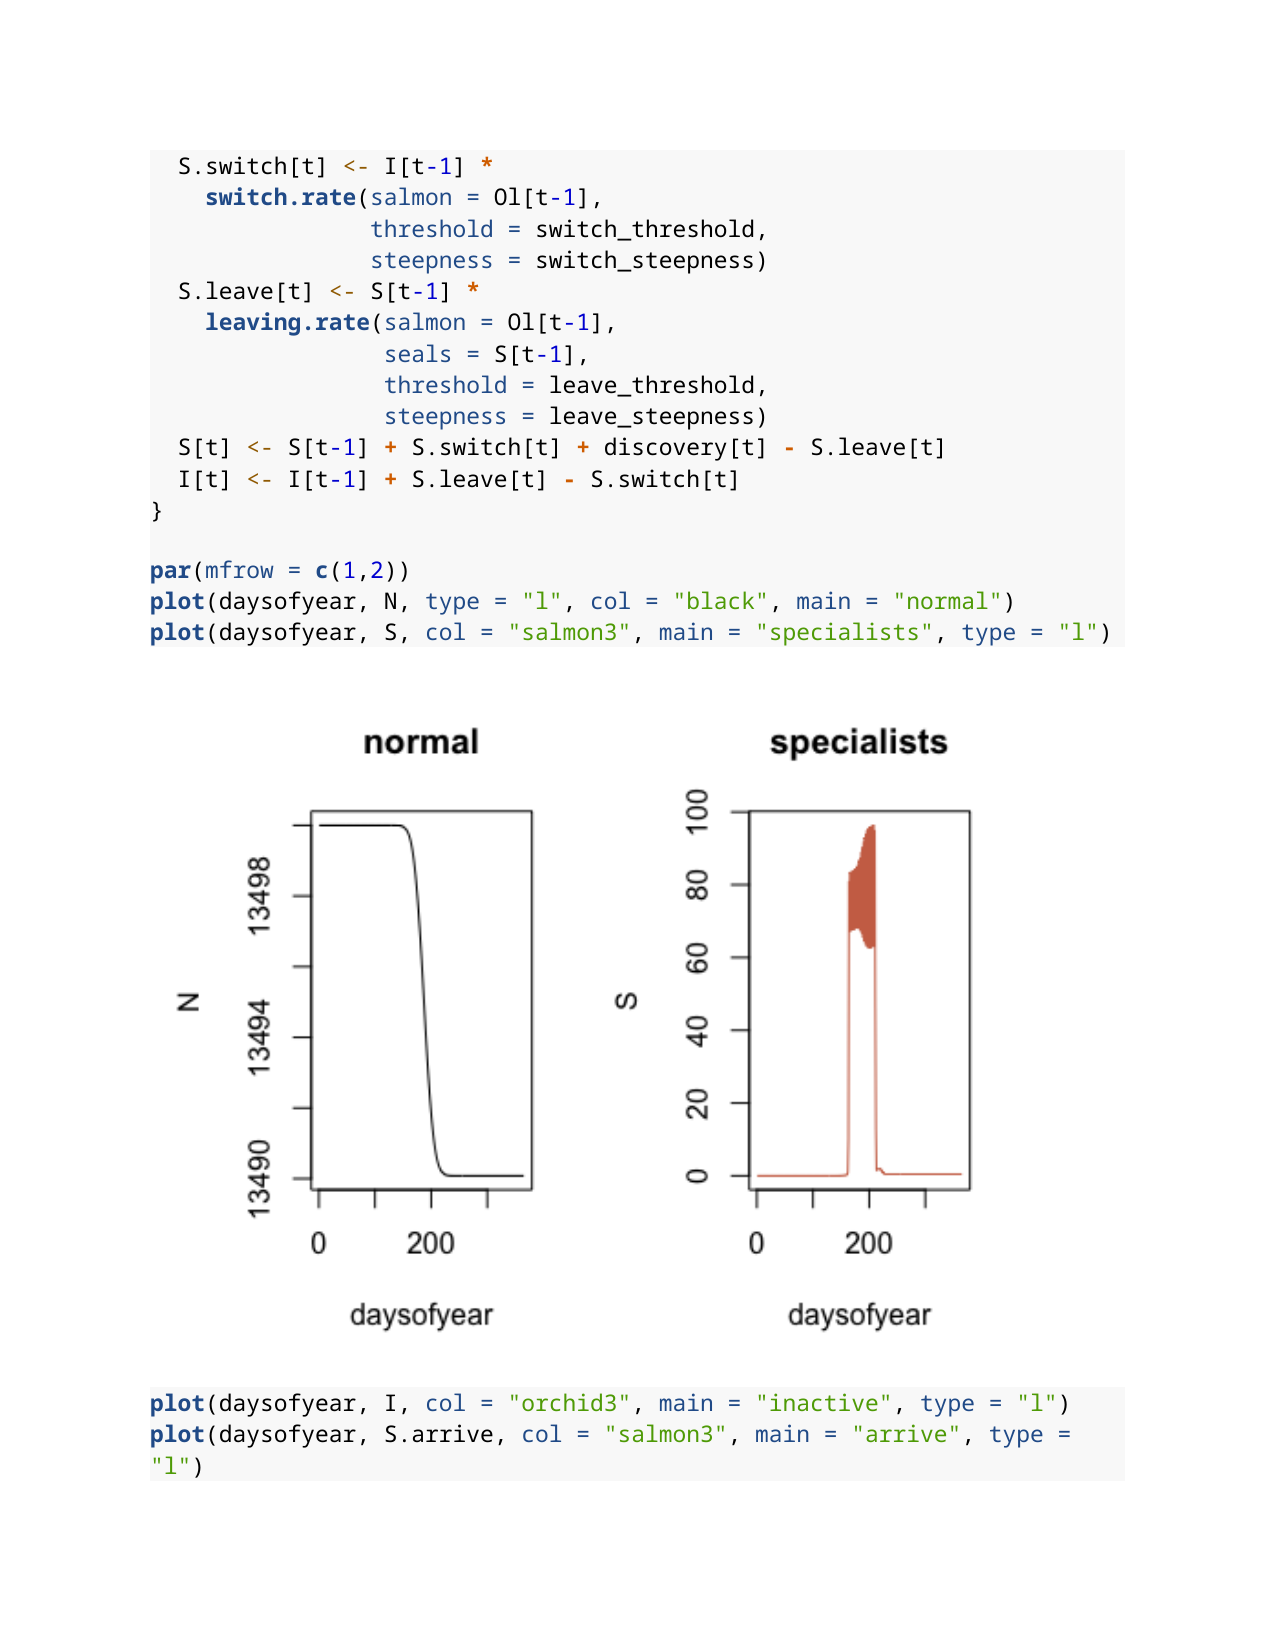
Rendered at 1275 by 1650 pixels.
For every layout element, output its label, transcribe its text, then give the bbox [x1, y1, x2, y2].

picture [168, 668, 1044, 1369]
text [150, 150, 1125, 647]
text plot(daysofyear, I, col = "orchid3", main = "inactive", type = "l") plot(daysofyear, S.arrive, col = "salmon3", main = "arrive", type = "l") [150, 1387, 1125, 1481]
